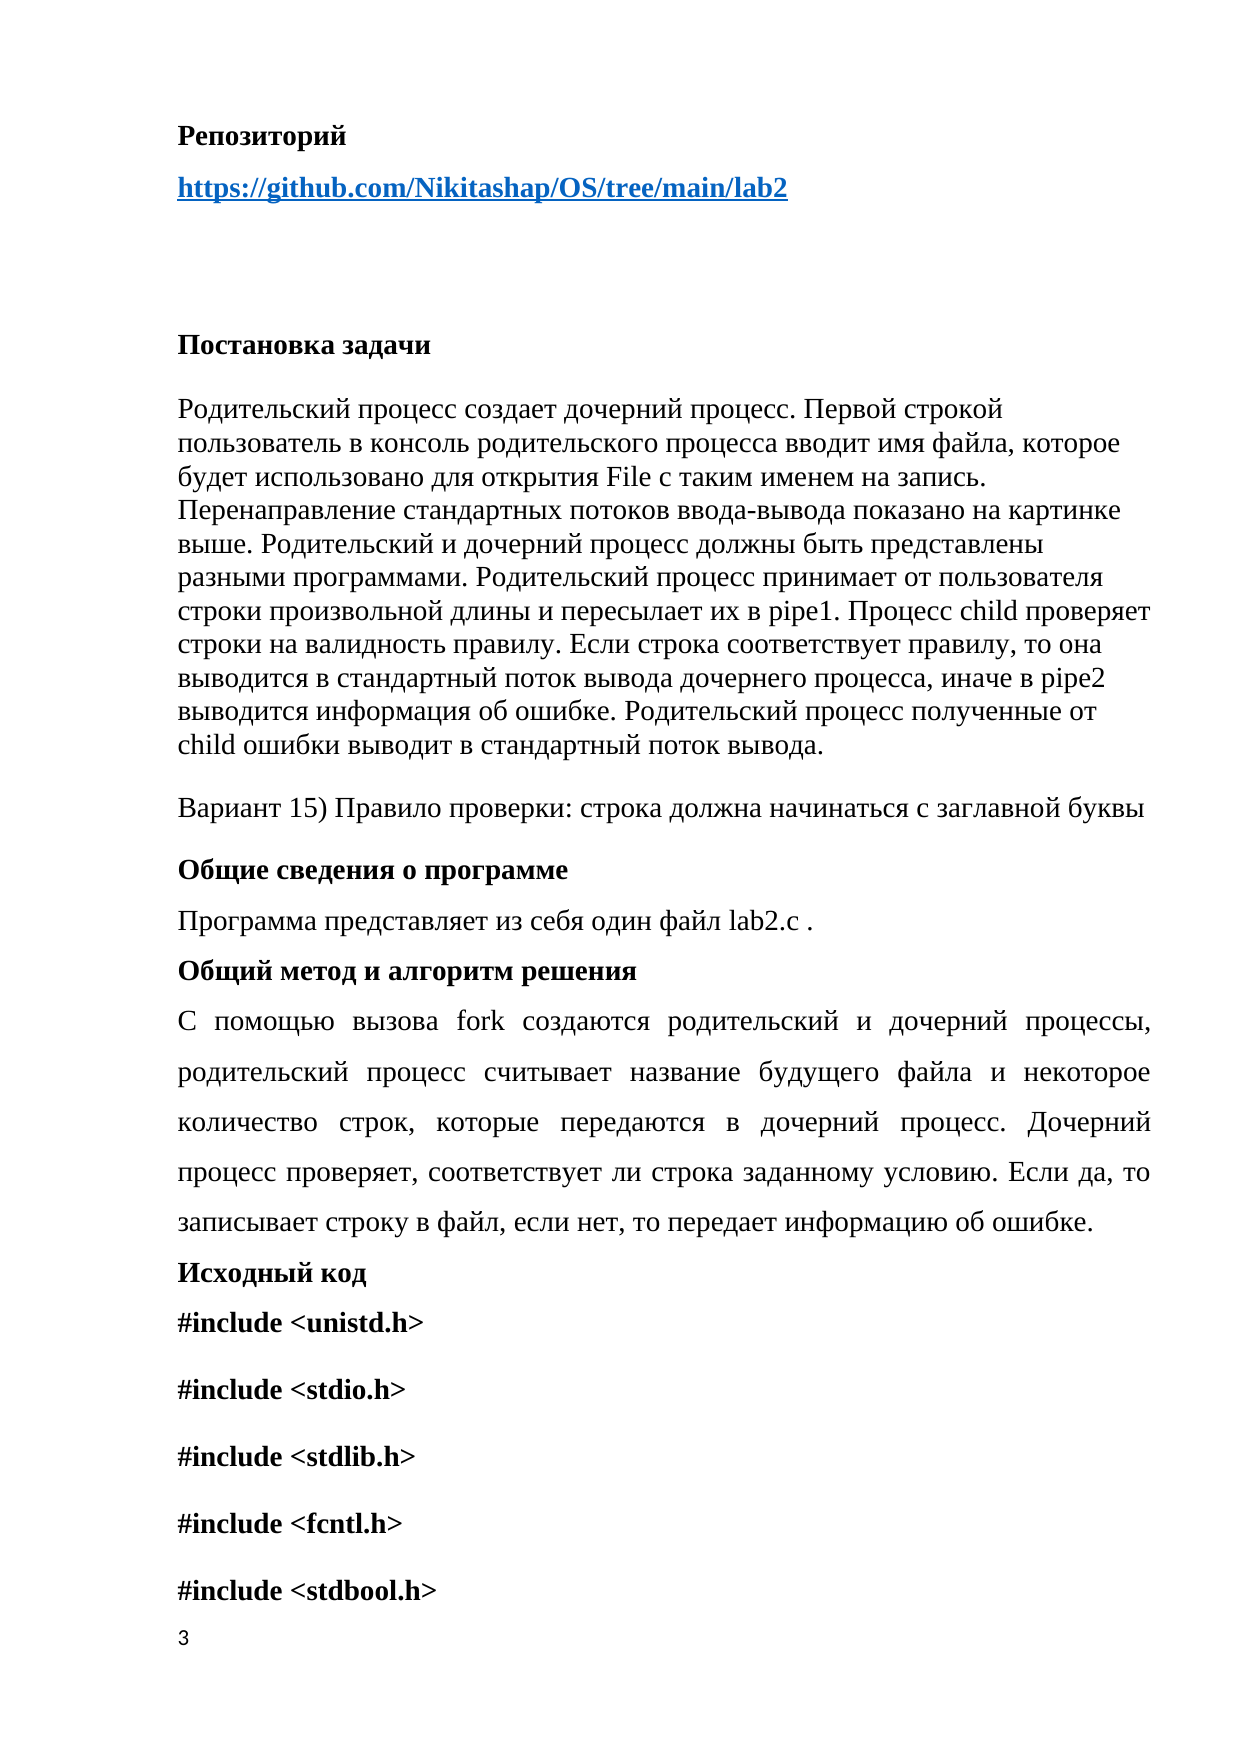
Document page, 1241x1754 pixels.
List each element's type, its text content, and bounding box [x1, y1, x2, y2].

text Общие сведения о программе [177, 852, 1152, 886]
text #include <stdbool.h> [177, 1573, 1152, 1607]
text Вариант 15) Правило проверки: строка должна начинаться с заглавной буквы [177, 790, 1152, 823]
text С помощью вызова fork создаются родительский и дочерний процессы, родительский процесс считывает название будущего файла и некоторое количество строк, которые передаются в дочерний процесс. Дочерний процесс проверяет, соответствует ли строка заданному условию. Если да, то записывает строку в файл, если нет, то передает информацию об ошибке. [177, 1003, 1152, 1238]
text #include <stdio.h> [177, 1372, 1152, 1406]
text Постановка задачи [177, 327, 1152, 360]
text Исходный код [177, 1255, 1152, 1288]
text Родительский процесс создает дочерний процесс. Первой строкой пользователь в консоль родительского процесса вводит имя файла, которое будет использовано для открытия File с таким именем на запись. Перенаправление стандартных потоков ввода-вывода показано на картинке выше. Родительский и дочерний процесс должны быть представлены разными программами. Родительский процесс принимает от пользователя строки произвольной длины и пересылает их в pipe1. Процесс child проверяет строки на валидность правилу. Если строка соответствует правилу, то она выводится в стандартный поток вывода дочернего процесса, иначе в pipe2 выводится информация об ошибке. Родительский процесс полученные от child ошибки выводит в стандартный поток вывода. [177, 392, 1152, 761]
text https://github.com/Nikitashap/OS/tree/main/lab2 [177, 170, 1152, 204]
text Программа представляет из себя один файл lab2.c . [177, 903, 1152, 936]
text Общий метод и алгоритм решения [177, 953, 1152, 987]
text #include <unistd.h> [177, 1305, 1152, 1339]
text Репозиторий [177, 118, 1152, 152]
text #include <fcntl.h> [177, 1506, 1152, 1540]
text #include <stdlib.h> [177, 1439, 1152, 1473]
